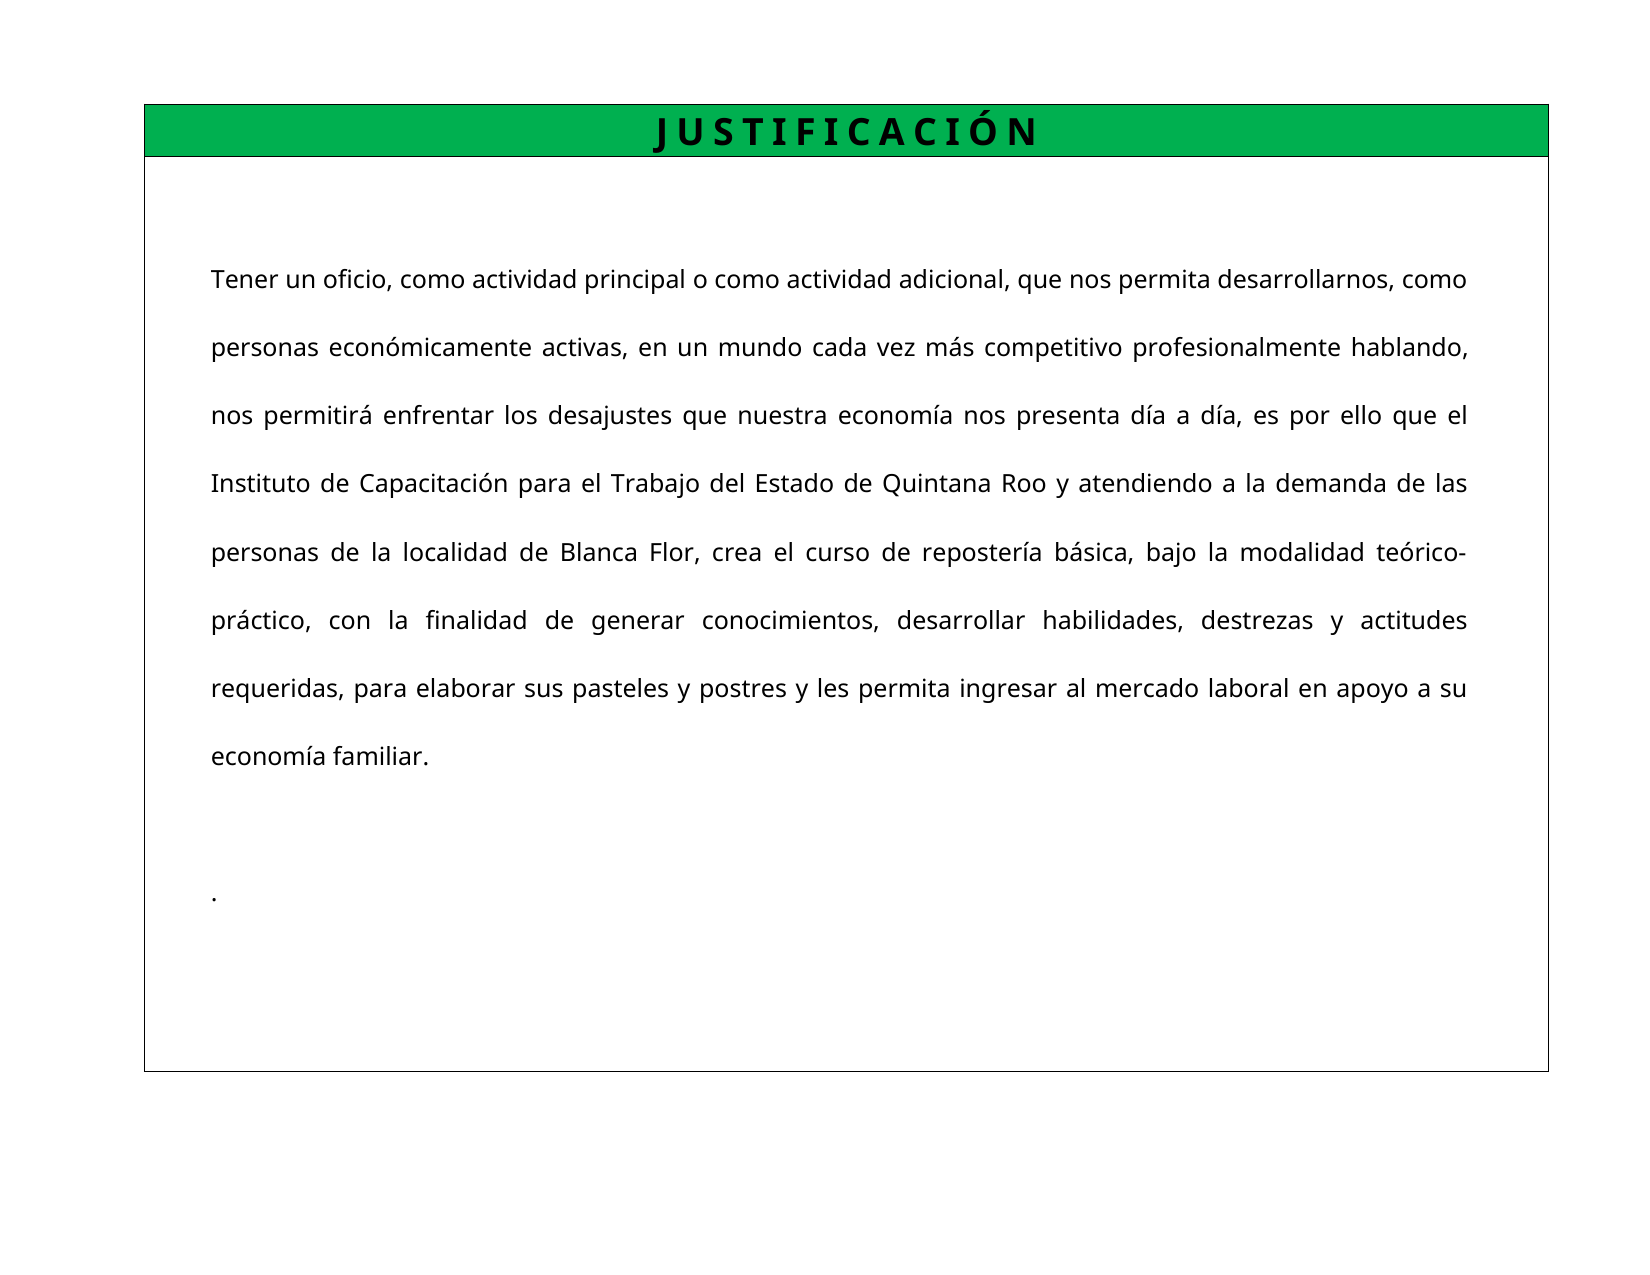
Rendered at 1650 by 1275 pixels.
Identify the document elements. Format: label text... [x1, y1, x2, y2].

table_cell Tener un oficio, como actividad principal o como actividad adicional, que nos permita desarrollarnos, como personas económicamente activas, en un mundo cada vez más competitivo profesionalmente hablando, nos permitirá enfrentar los desajustes que nuestra economía nos presenta día a día, es por ello que el Instituto de Capacitación para el Trabajo del Estado de Quintana Roo y atendiendo a la demanda de las personas de la localidad de Blanca Flor, crea el curso de repostería básica, bajo la modalidad teórico-práctico, con la finalidad de generar conocimientos, desarrollar habilidades, destrezas y actitudes requeridas, para elaborar sus pasteles y postres y les permita ingresar al mercado laboral en apoyo a su economía familiar. . [145, 157, 1548, 1071]
table_header JUSTIFICACIÓN [145, 105, 1548, 156]
